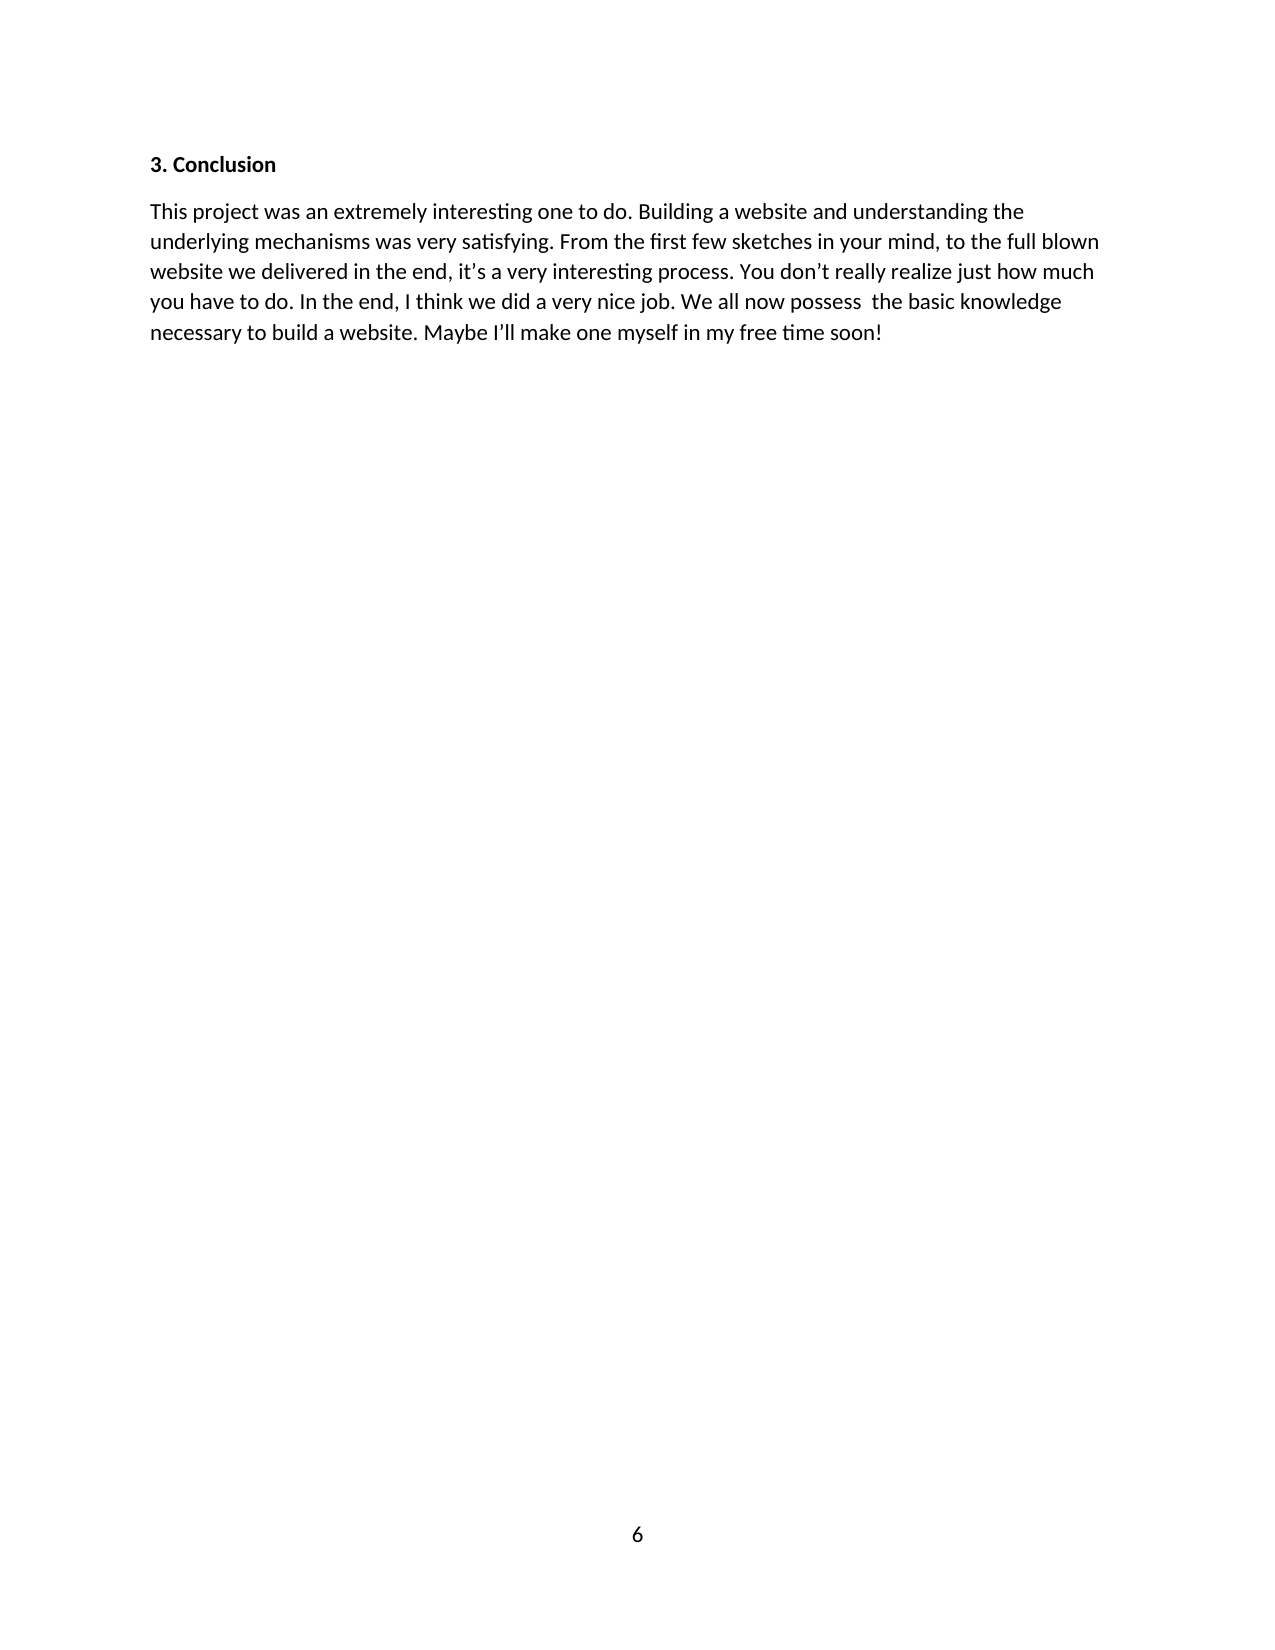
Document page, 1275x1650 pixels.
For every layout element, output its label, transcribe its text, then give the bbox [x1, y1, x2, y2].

text This project was an extremely interesting one to do. Building a website and understanding the underlying mechanisms was very satisfying. From the first few sketches in your mind, to the full blown website we delivered in the end, it’s a very interesting process. You don’t really realize just how much you have to do. In the end, I think we did a very nice job. We all now possess the basic knowledge necessary to build a website. Maybe I’ll make one myself in my free time soon! [150, 197, 1125, 346]
text 3. Conclusion [150, 150, 1125, 178]
